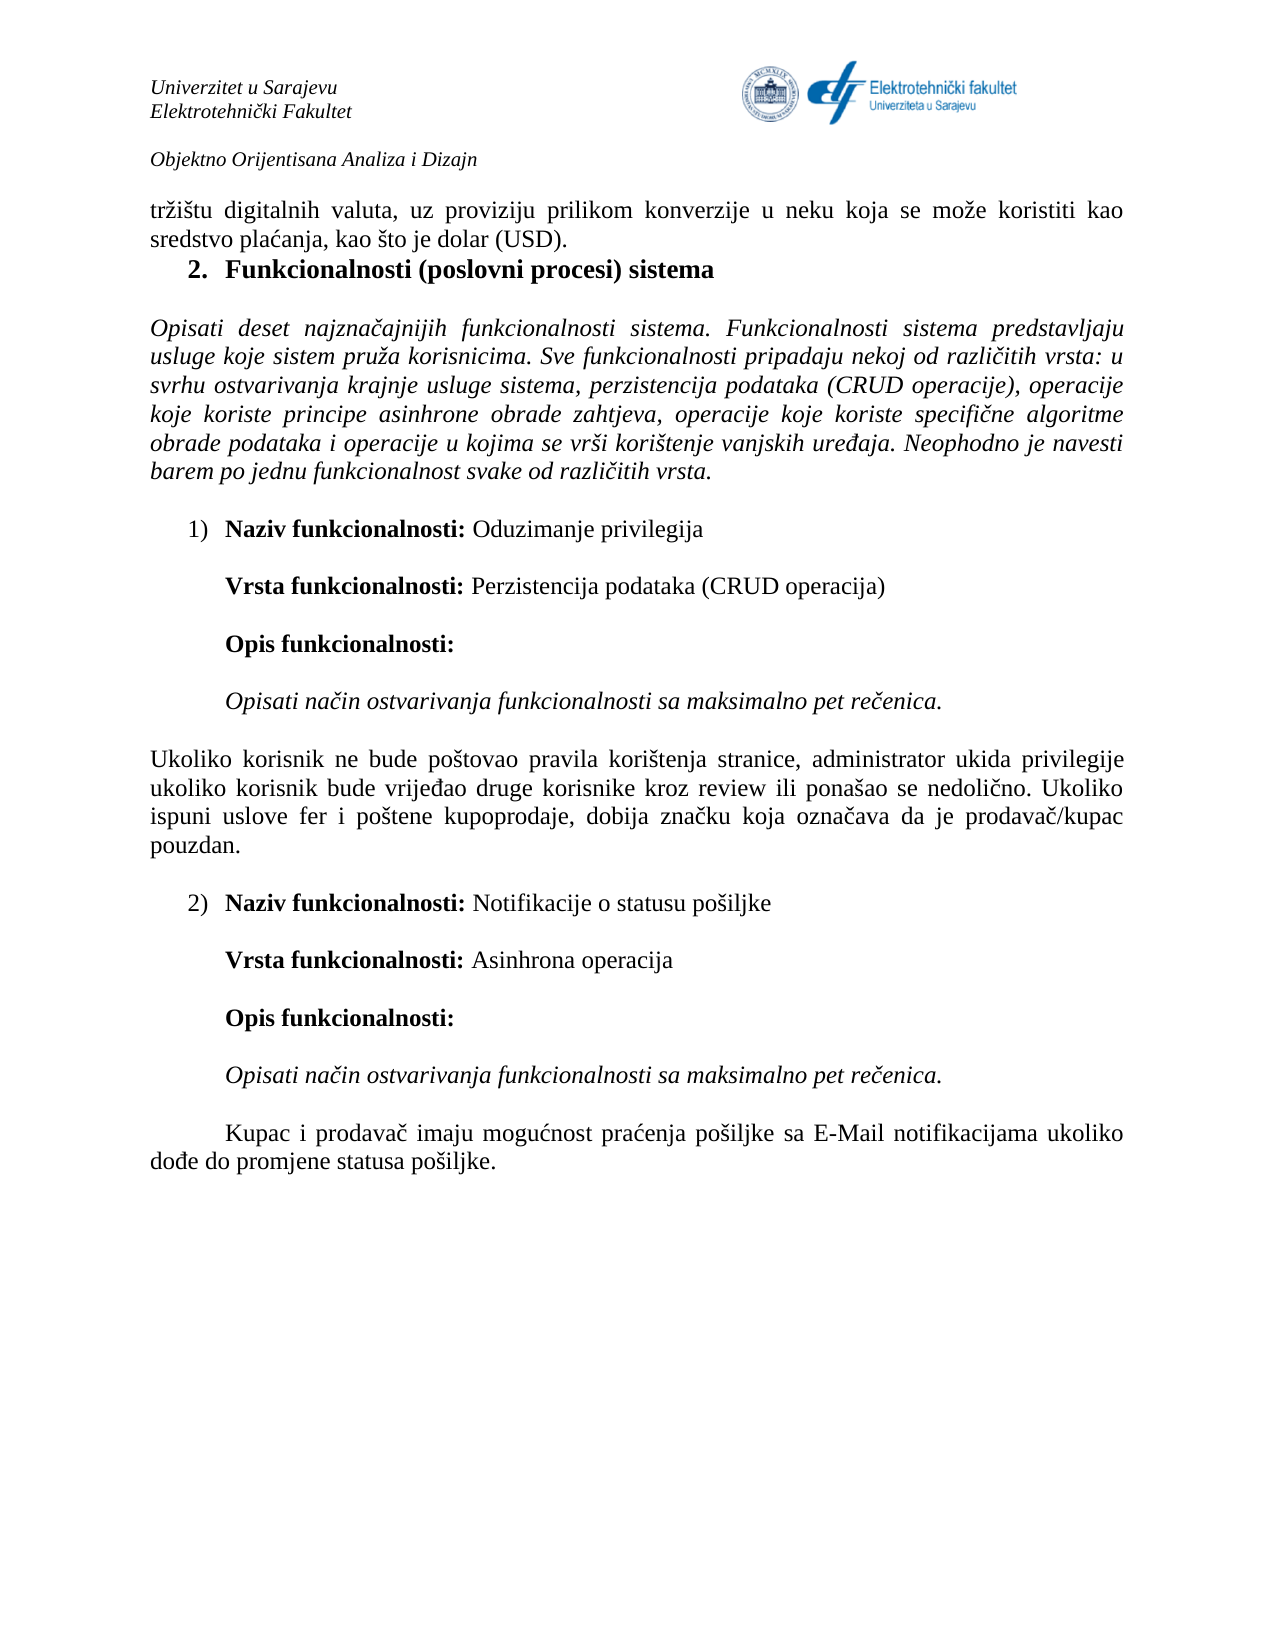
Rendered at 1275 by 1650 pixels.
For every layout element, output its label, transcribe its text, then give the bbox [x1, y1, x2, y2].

list Naziv funkcionalnosti: [187, 514, 1125, 543]
text Opisati način ostvarivanja funkcionalnosti sa maksimalno pet rečenica. [225, 1060, 1125, 1089]
text Vrsta funkcionalnosti: [225, 945, 1125, 974]
text Opisati način ostvarivanja funkcionalnosti sa maksimalno pet rečenica. [225, 686, 1125, 715]
text Opis funkcionalnosti: [225, 1003, 1125, 1031]
picture [736, 57, 1022, 129]
text Opisati deset najznačajnijih funkcionalnosti sistema. Funkcionalnosti sistema predstavljaju usluge koje sistem pruža korisnicima. Sve funkcionalnosti pripadaju nekoj od različitih vrsta: u svrhu ostvarivanja krajnje usluge sistema, perzistencija podataka (CRUD operacije), operacije koje koriste principe asinhrone obrade zahtjeva, operacije koje koriste specifične algoritme obrade podataka i operacije u kojima se vrši korištenje vanjskih uređaja. Neophodno je navesti barem po jednu funkcionalnost svake od različitih vrsta. [150, 313, 1125, 485]
subtitle Funkcionalnosti (poslovni procesi) sistema [187, 253, 1125, 284]
text Opis funkcionalnosti: [225, 629, 1125, 658]
list Naziv funkcionalnosti: [187, 888, 1125, 916]
text Vrsta funkcionalnosti: [225, 571, 1125, 600]
text Kupac i prodavač imaju mogućnost praćenja pošiljke sa E-Mail notifikacijama ukoliko dođe do promjene statusa pošiljke. [150, 1118, 1125, 1175]
